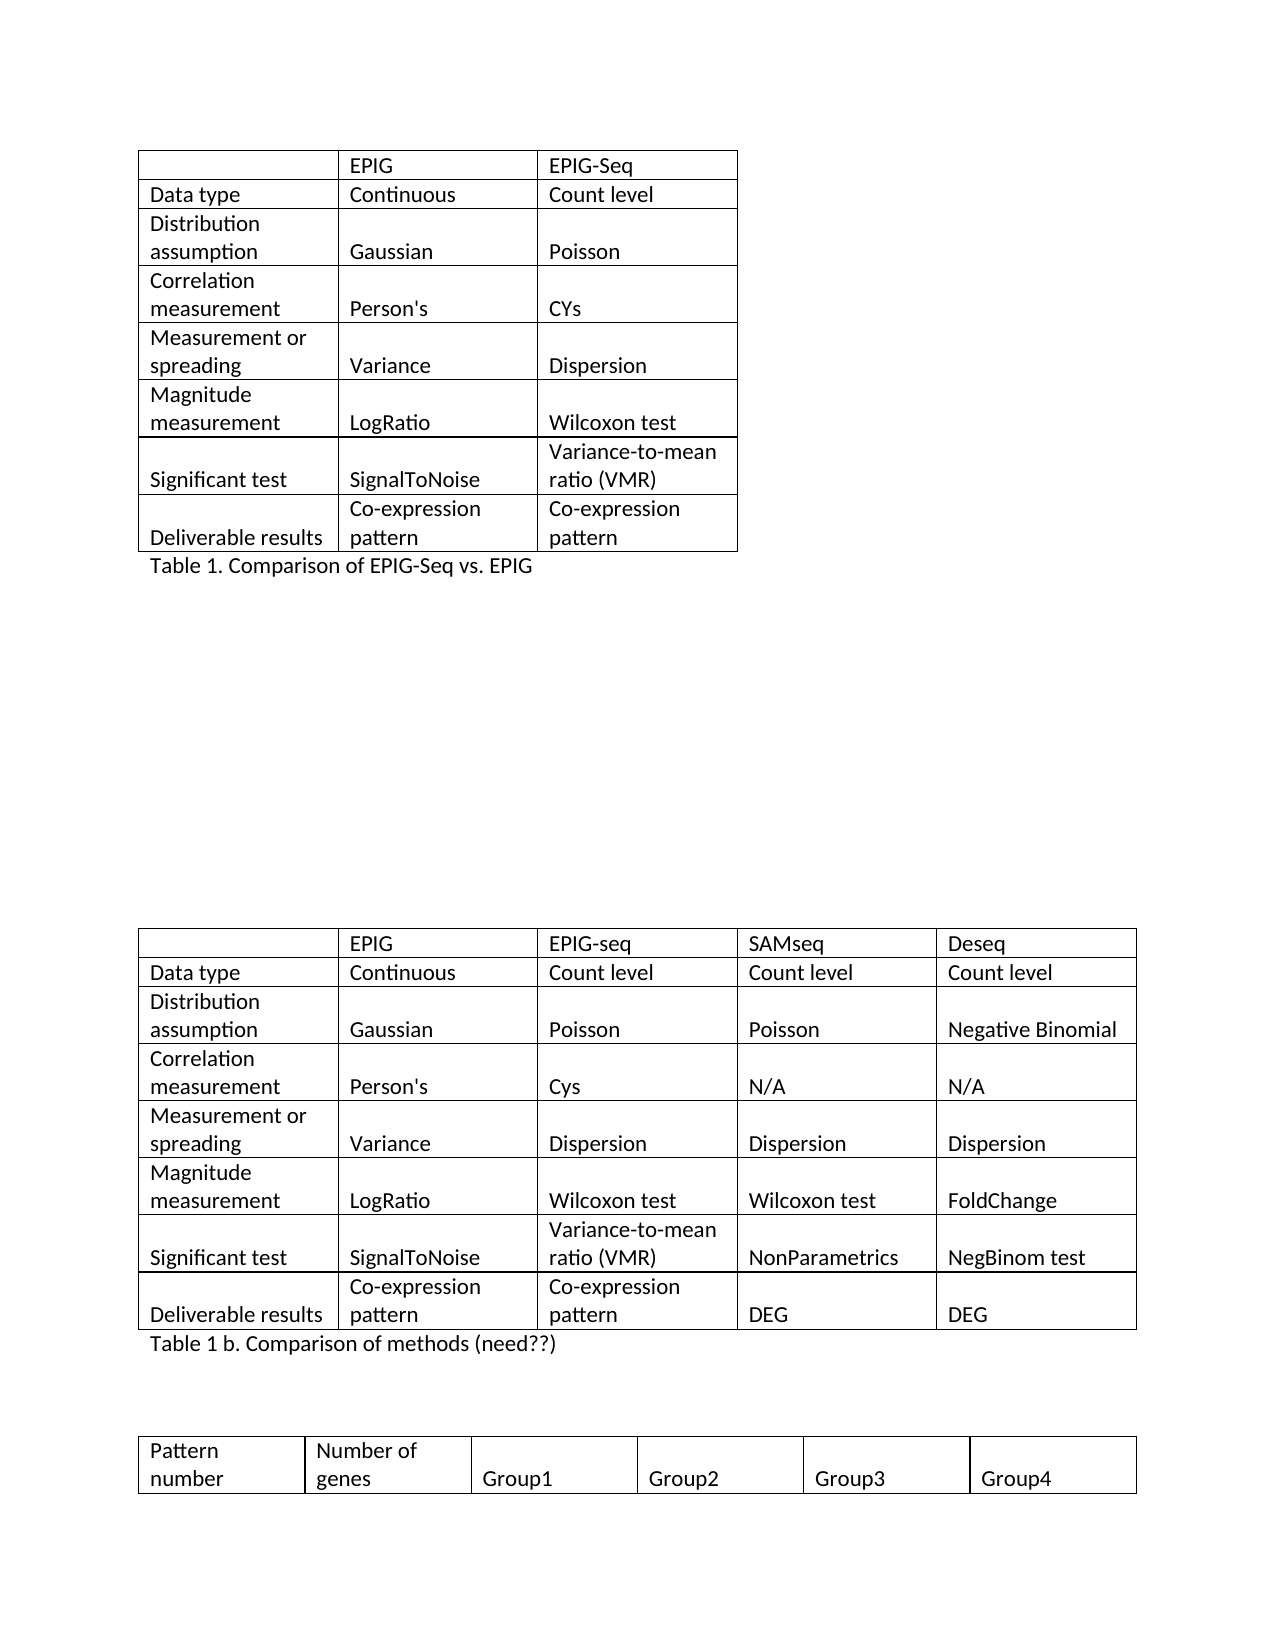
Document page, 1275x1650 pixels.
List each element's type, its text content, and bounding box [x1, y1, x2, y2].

table_cell Variance [339, 323, 537, 379]
table_cell Measurement or spreading [139, 1101, 338, 1157]
table_cell Correlation measurement [139, 1044, 338, 1100]
table_cell Magnitude measurement [139, 1158, 338, 1214]
table_cell Person's [339, 266, 537, 322]
table_cell LogRatio [339, 380, 537, 436]
text Table 1 b. Comparison of methods (need??) [150, 1330, 1125, 1357]
table_cell Dispersion [738, 1101, 936, 1157]
table_cell Deliverable results [139, 495, 338, 551]
table_header EPIG-Seq [538, 151, 737, 179]
table_cell Poisson [538, 209, 737, 265]
table_cell Poisson [738, 987, 936, 1043]
table_cell N/A [738, 1044, 936, 1100]
table_cell Negative Binomial [937, 987, 1136, 1043]
table_cell Poisson [538, 987, 737, 1043]
table_cell Count level [538, 958, 737, 986]
table_header SAMseq [738, 929, 936, 957]
table_cell Dispersion [937, 1101, 1136, 1157]
table_cell Data type [139, 180, 338, 208]
table_header [139, 929, 338, 957]
table_cell Co-expression pattern [538, 495, 737, 551]
table_cell SignalToNoise [339, 438, 537, 493]
table_cell Count level [538, 180, 737, 208]
table_cell Cys [538, 1044, 737, 1100]
text Table 1. Comparison of EPIG-Seq vs. EPIG [150, 552, 1125, 580]
table_cell Wilcoxon test [538, 380, 737, 436]
table_cell DEG [738, 1273, 936, 1328]
table_cell Co-expression pattern [538, 1273, 737, 1328]
table_cell Distribution assumption [139, 209, 338, 265]
table_cell Continuous [339, 180, 537, 208]
table_cell Deliverable results [139, 1273, 338, 1328]
table_cell Measurement or spreading [139, 323, 338, 379]
table_header EPIG-seq [538, 929, 737, 957]
table_header Deseq [937, 929, 1136, 957]
table_header Group3 [804, 1437, 969, 1493]
table_header Group1 [472, 1437, 637, 1493]
table_cell Wilcoxon test [738, 1158, 936, 1214]
table_cell Co-expression pattern [339, 495, 537, 551]
table_cell Significant test [139, 1215, 338, 1271]
table_cell Person's [339, 1044, 537, 1100]
table_header [139, 151, 338, 179]
table_cell Wilcoxon test [538, 1158, 737, 1214]
table_cell Count level [738, 958, 936, 986]
table_cell FoldChange [937, 1158, 1136, 1214]
table_cell Correlation measurement [139, 266, 338, 322]
table_header Group4 [971, 1437, 1136, 1493]
table_cell CYs [538, 266, 737, 322]
table_cell Gaussian [339, 209, 537, 265]
table_cell Variance-to-mean ratio (VMR) [538, 438, 737, 493]
table_cell Distribution assumption [139, 987, 338, 1043]
table_cell Significant test [139, 438, 338, 493]
table_header EPIG [339, 151, 537, 179]
table_header Group2 [638, 1437, 803, 1493]
table_cell Continuous [339, 958, 537, 986]
table_header Number of genes [306, 1437, 471, 1493]
table_cell Variance-to-mean ratio (VMR) [538, 1215, 737, 1271]
table_cell Count level [937, 958, 1136, 986]
table_cell Data type [139, 958, 338, 986]
table_header EPIG [339, 929, 537, 957]
table_cell Magnitude measurement [139, 380, 338, 436]
table_cell Gaussian [339, 987, 537, 1043]
table_cell DEG [937, 1273, 1136, 1328]
table_cell Dispersion [538, 323, 737, 379]
table_cell SignalToNoise [339, 1215, 537, 1271]
table_cell N/A [937, 1044, 1136, 1100]
table_header Pattern number [139, 1437, 304, 1493]
table_cell LogRatio [339, 1158, 537, 1214]
table_cell Co-expression pattern [339, 1273, 537, 1328]
table_cell Variance [339, 1101, 537, 1157]
table_cell Dispersion [538, 1101, 737, 1157]
table_cell NonParametrics [738, 1215, 936, 1271]
table_cell NegBinom test [937, 1215, 1136, 1271]
